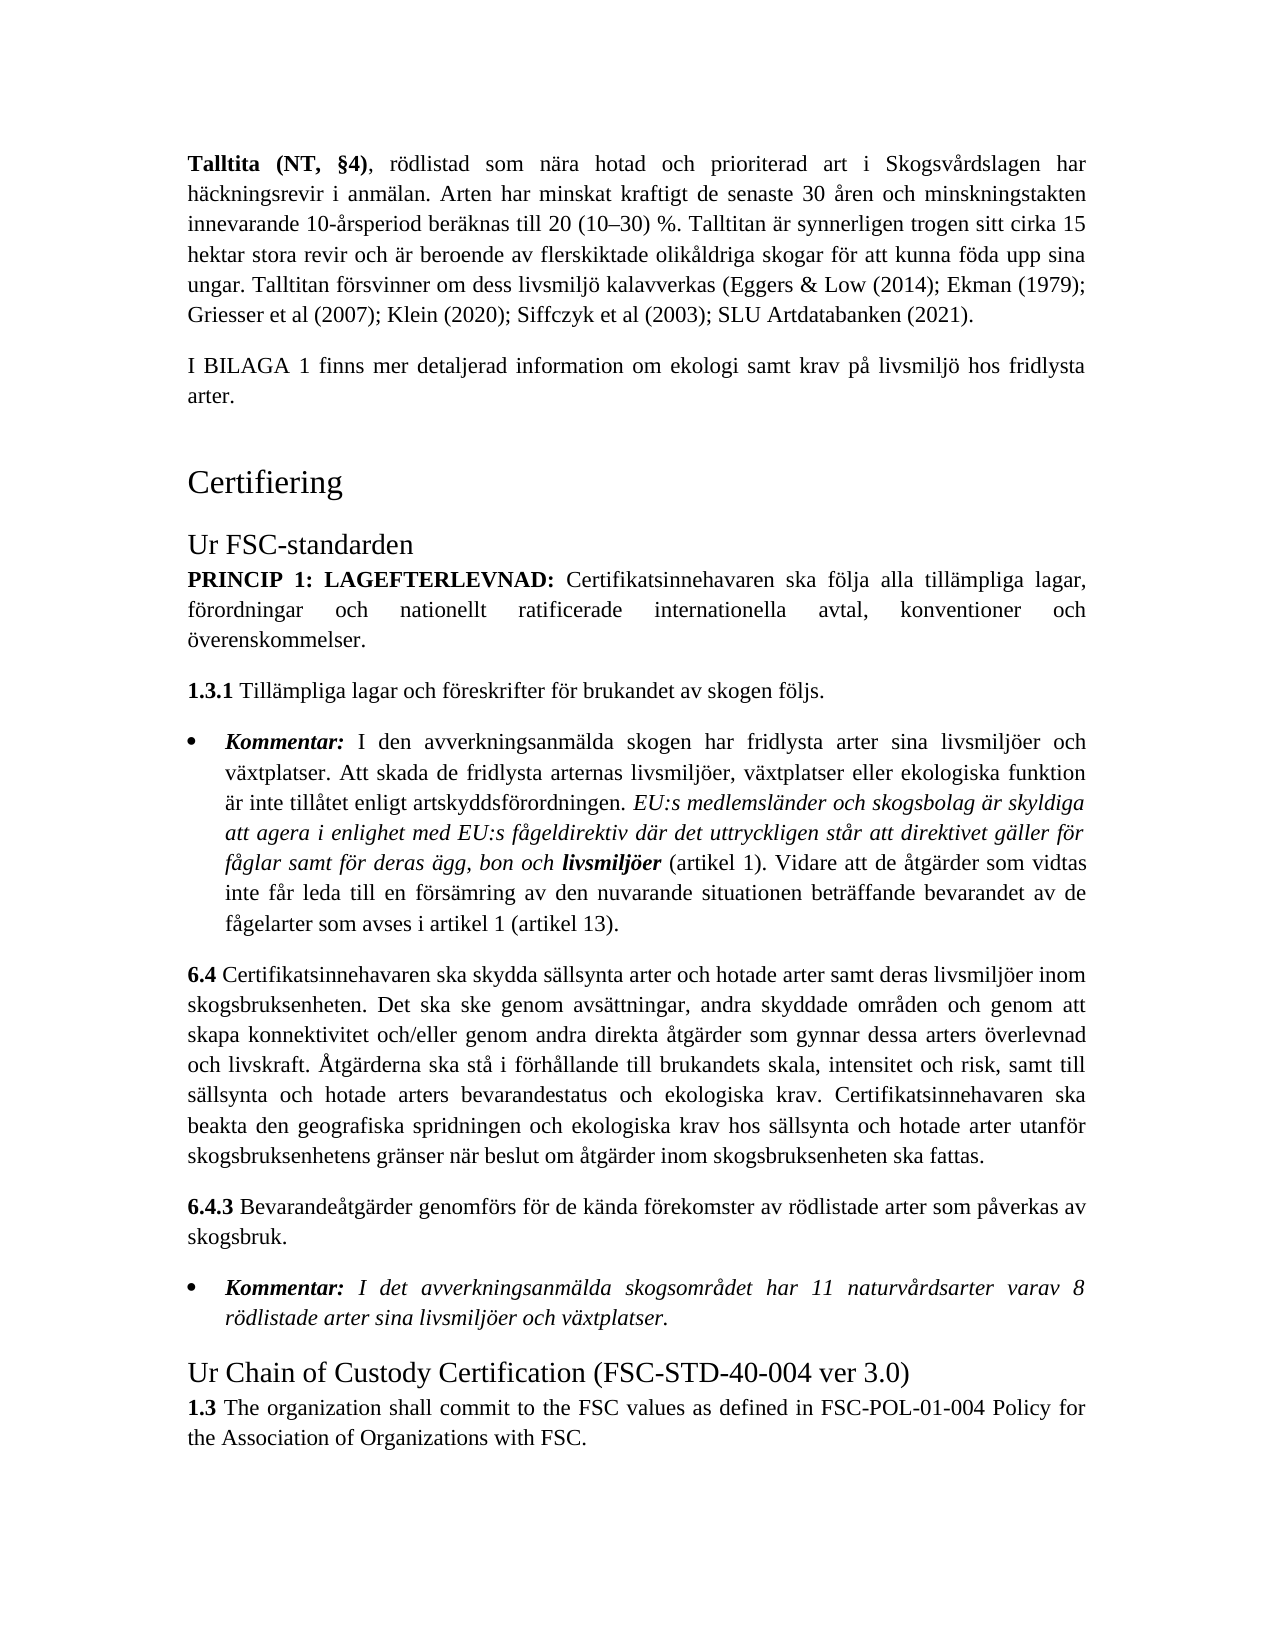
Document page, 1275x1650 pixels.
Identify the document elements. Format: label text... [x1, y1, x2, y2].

list Kommentar: I den avverkningsanmälda skogen har fridlysta arter sina livsmiljöer och växtplatser. Att skada de fridlysta arternas livsmiljöer, växtplatser eller ekologiska funktion är inte tillåtet enligt artskyddsförordningen. EU:s medlemsländer och skogsbolag är skyldiga att agera i enlighet med EU:s fågeldirektiv där det uttryckligen står att direktivet gäller för fåglar samt för deras ägg, bon och livsmiljöer (artikel 1). Vidare att de åtgärder som vidtas inte får leda till en försämring av den nuvarande situationen beträffande bevarandet av de fågelarter som avses i artikel 1 (artikel 13). [187, 728, 1087, 936]
text I BILAGA 1 finns mer detaljerad information om ekologi samt krav på livsmiljö hos fridlysta arter. [187, 352, 1087, 409]
list Kommentar: I det avverkningsanmälda skogsområdet har 11 naturvårdsarter varav 8 rödlistade arter sina livsmiljöer och växtplatser. [187, 1274, 1087, 1331]
text 1.3.1 Tillämpliga lagar och föreskrifter för brukandet av skogen följs. [187, 677, 1087, 704]
text 6.4.3 Bevarandeåtgärder genomförs för de kända förekomster av rödlistade arter som påverkas av skogsbruk. [187, 1193, 1087, 1249]
subtitle Ur Chain of Custody Certification (FSC-STD-40-004 ver 3.0) [187, 1356, 1087, 1389]
text 1.3 The organization shall commit to the FSC values as defined in FSC-POL-01-004 Policy for the Association of Organizations with FSC. [187, 1394, 1087, 1451]
text PRINCIP 1: LAGEFTERLEVNAD: Certifikatsinnehavaren ska följa alla tillämpliga lagar, förordningar och nationellt ratificerade internationella avtal, konventioner och överenskommelser. [187, 566, 1087, 653]
text 6.4 Certifikatsinnehavaren ska skydda sällsynta arter och hotade arter samt deras livsmiljöer inom skogsbruksenheten. Det ska ske genom avsättningar, andra skyddade områden och genom att skapa konnektivitet och/eller genom andra direkta åtgärder som gynnar dessa arters överlevnad och livskraft. Åtgärderna ska stå i förhållande till brukandets skala, intensitet och risk, samt till sällsynta och hotade arters bevarandestatus och ekologiska krav. Certifikatsinnehavaren ska beakta den geografiska spridningen och ekologiska krav hos sällsynta och hotade arter utanför skogsbruksenhetens gränser när beslut om åtgärder inom skogsbruksenheten ska fattas. [187, 961, 1087, 1168]
text Talltita (NT, §4), rödlistad som nära hotad och prioriterad art i Skogsvårdslagen har häckningsrevir i anmälan. Arten har minskat kraftigt de senaste 30 åren och minskningstakten innevarande 10-årsperiod beräknas till 20 (10–30) %. Talltitan är synnerligen trogen sitt cirka 15 hektar stora revir och är beroende av flerskiktade olikåldriga skogar för att kunna föda upp sina ungar. Talltitan försvinner om dess livsmiljö kalavverkas (Eggers & Low (2014); Ekman (1979); Griesser et al (2007); Klein (2020); Siffczyk et al (2003); SLU Artdatabanken (2021). [187, 150, 1087, 327]
subtitle Ur FSC-standarden [187, 527, 1087, 561]
subtitle Certifiering [187, 462, 1087, 501]
